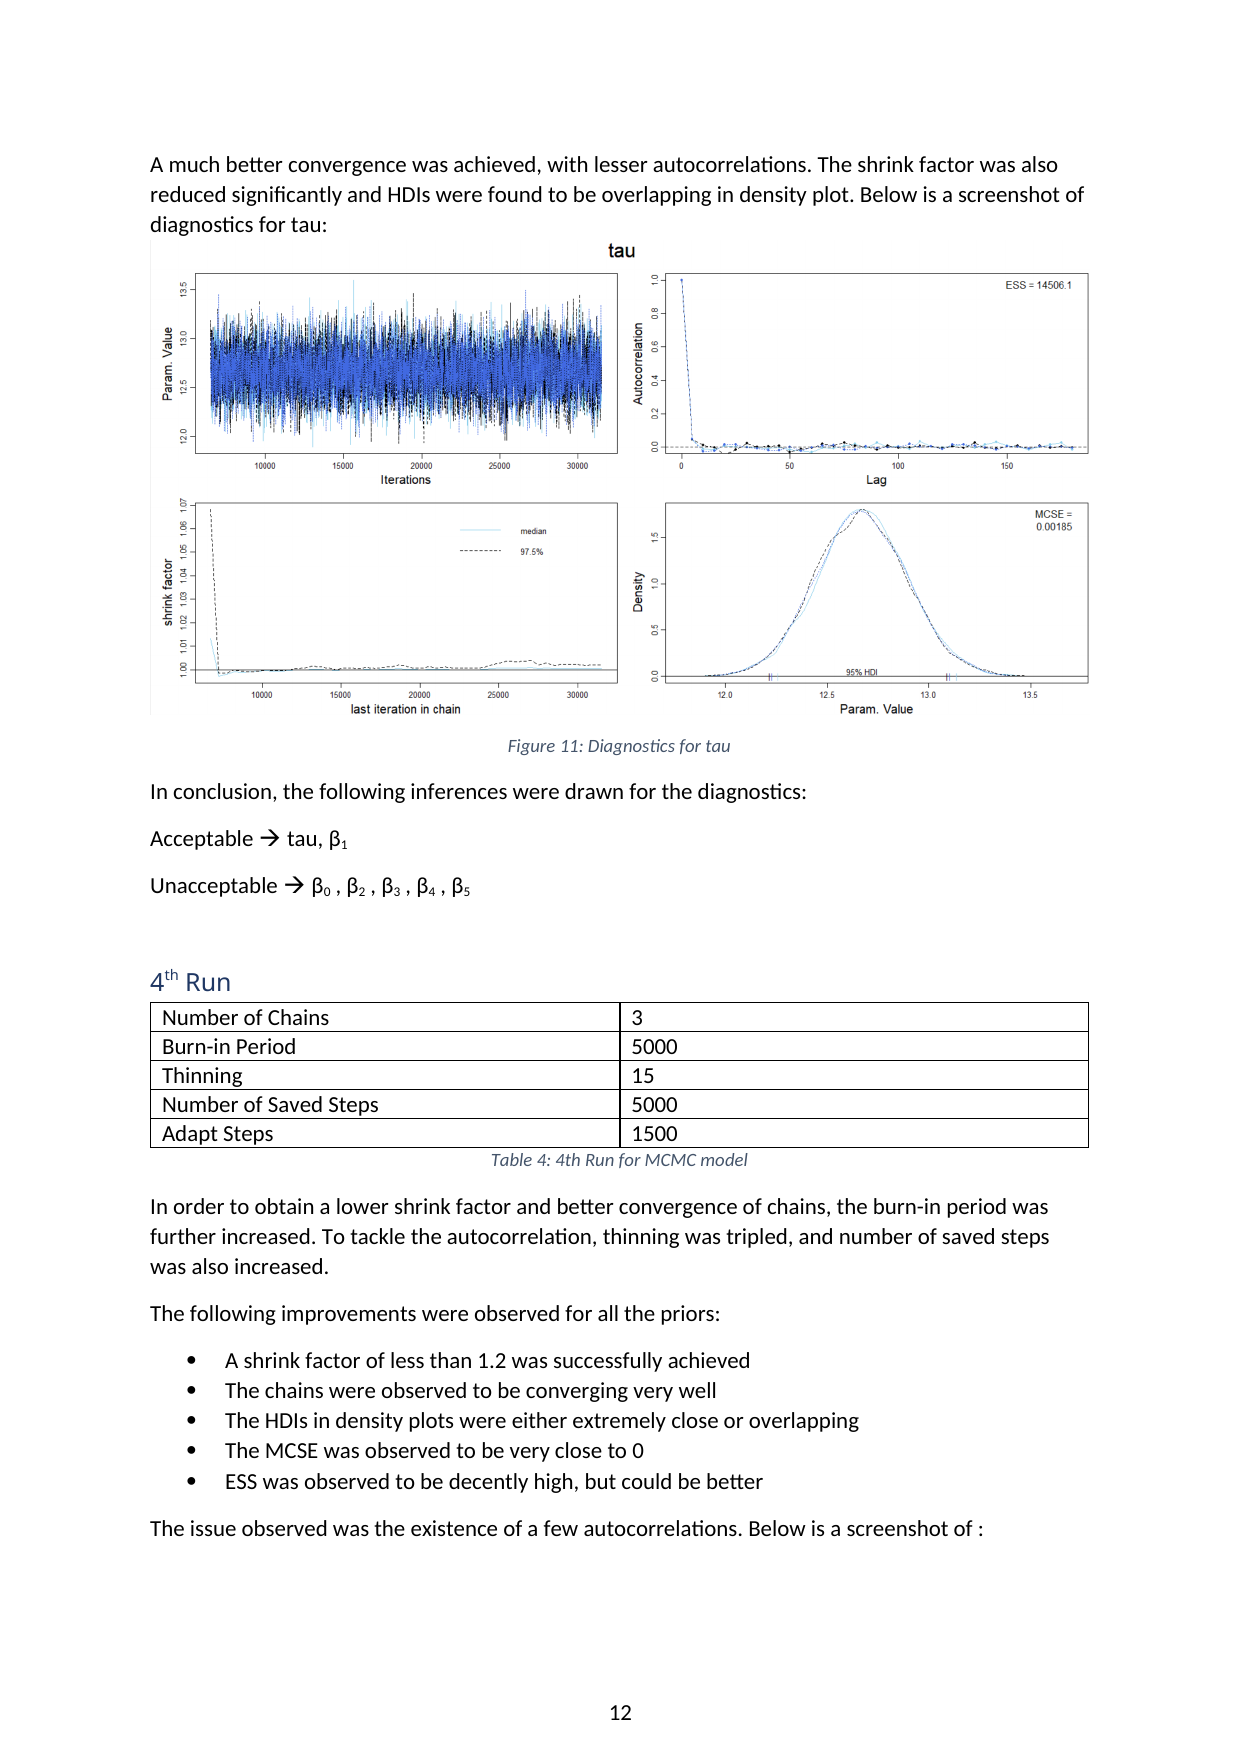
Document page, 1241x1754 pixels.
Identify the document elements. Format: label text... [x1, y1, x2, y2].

text The issue observed was the existence of a few autocorrelations. Below is a screenshot of : [150, 1514, 1090, 1542]
table_header Number of Chains [151, 1003, 619, 1031]
table_cell 1500 [621, 1119, 1088, 1147]
list The MCSE was observed to be very close to 0 [187, 1437, 1090, 1465]
list The chains were observed to be converging very well [187, 1376, 1090, 1404]
text Acceptable tau, β1 [150, 824, 1090, 852]
subtitle 4th Run [150, 965, 1090, 999]
table_cell Adapt Steps [151, 1119, 619, 1147]
text The following improvements were observed for all the priors: [150, 1299, 1090, 1327]
table_cell Number of Saved Steps [151, 1090, 619, 1118]
list The HDIs in density plots were either extremely close or overlapping [187, 1406, 1090, 1434]
table_cell Burn-in Period [151, 1032, 619, 1060]
list A shrink factor of less than 1.2 was successfully achieved [187, 1346, 1090, 1374]
table_cell 5000 [621, 1090, 1088, 1118]
text Figure 11: Diagnostics for tau [150, 734, 1090, 757]
text Unacceptable β0 , β2 , β3 , β4 , β5 [150, 871, 1090, 899]
picture [150, 240, 1091, 715]
text In conclusion, the following inferences were drawn for the diagnostics: [150, 777, 1090, 806]
table_header 3 [621, 1003, 1088, 1031]
table_cell 15 [621, 1061, 1088, 1089]
list ESS was observed to be decently high, but could be better [187, 1467, 1090, 1495]
text Table 4: 4th Run for MCMC model [150, 1148, 1090, 1171]
text In order to obtain a lower shrink factor and better convergence of chains, the burn-in period was further increased. To tackle the autocorrelation, thinning was tripled, and number of saved steps was also increased. [150, 1192, 1090, 1280]
table_cell 5000 [621, 1032, 1088, 1060]
text A much better convergence was achieved, with lesser autocorrelations. The shrink factor was also reduced significantly and HDIs were found to be overlapping in density plot. Below is a screenshot of diagnostics for tau: [150, 150, 1090, 240]
table_cell Thinning [151, 1061, 619, 1089]
